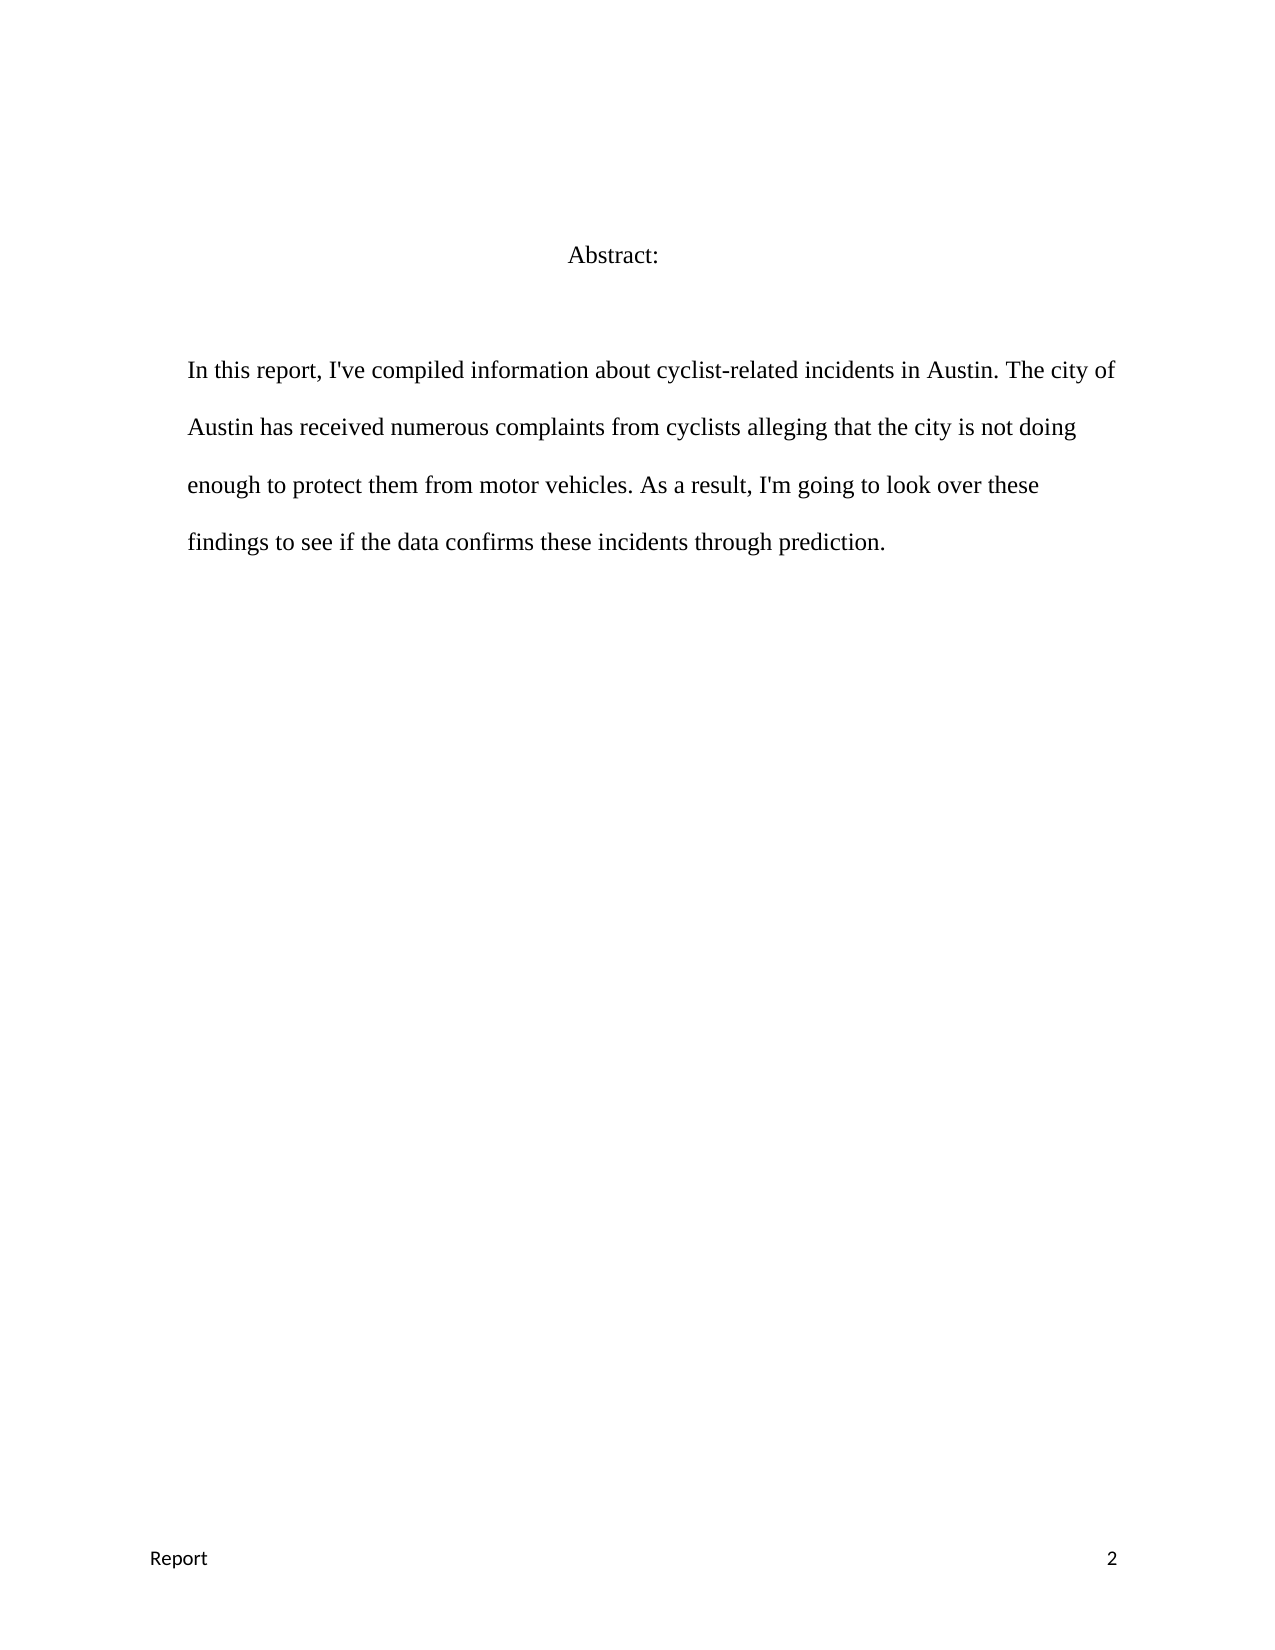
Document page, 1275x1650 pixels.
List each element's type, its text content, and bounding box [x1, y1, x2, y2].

text Abstract: [148, 240, 1123, 269]
text In this report, I've compiled information about cyclist-related incidents in Austin. The city of Austin has received numerous complaints from cyclists alleging that the city is not doing enough to protect them from motor vehicles. As a result, I'm going to look over these findings to see if the data confirms these incidents through prediction. [187, 355, 1123, 556]
